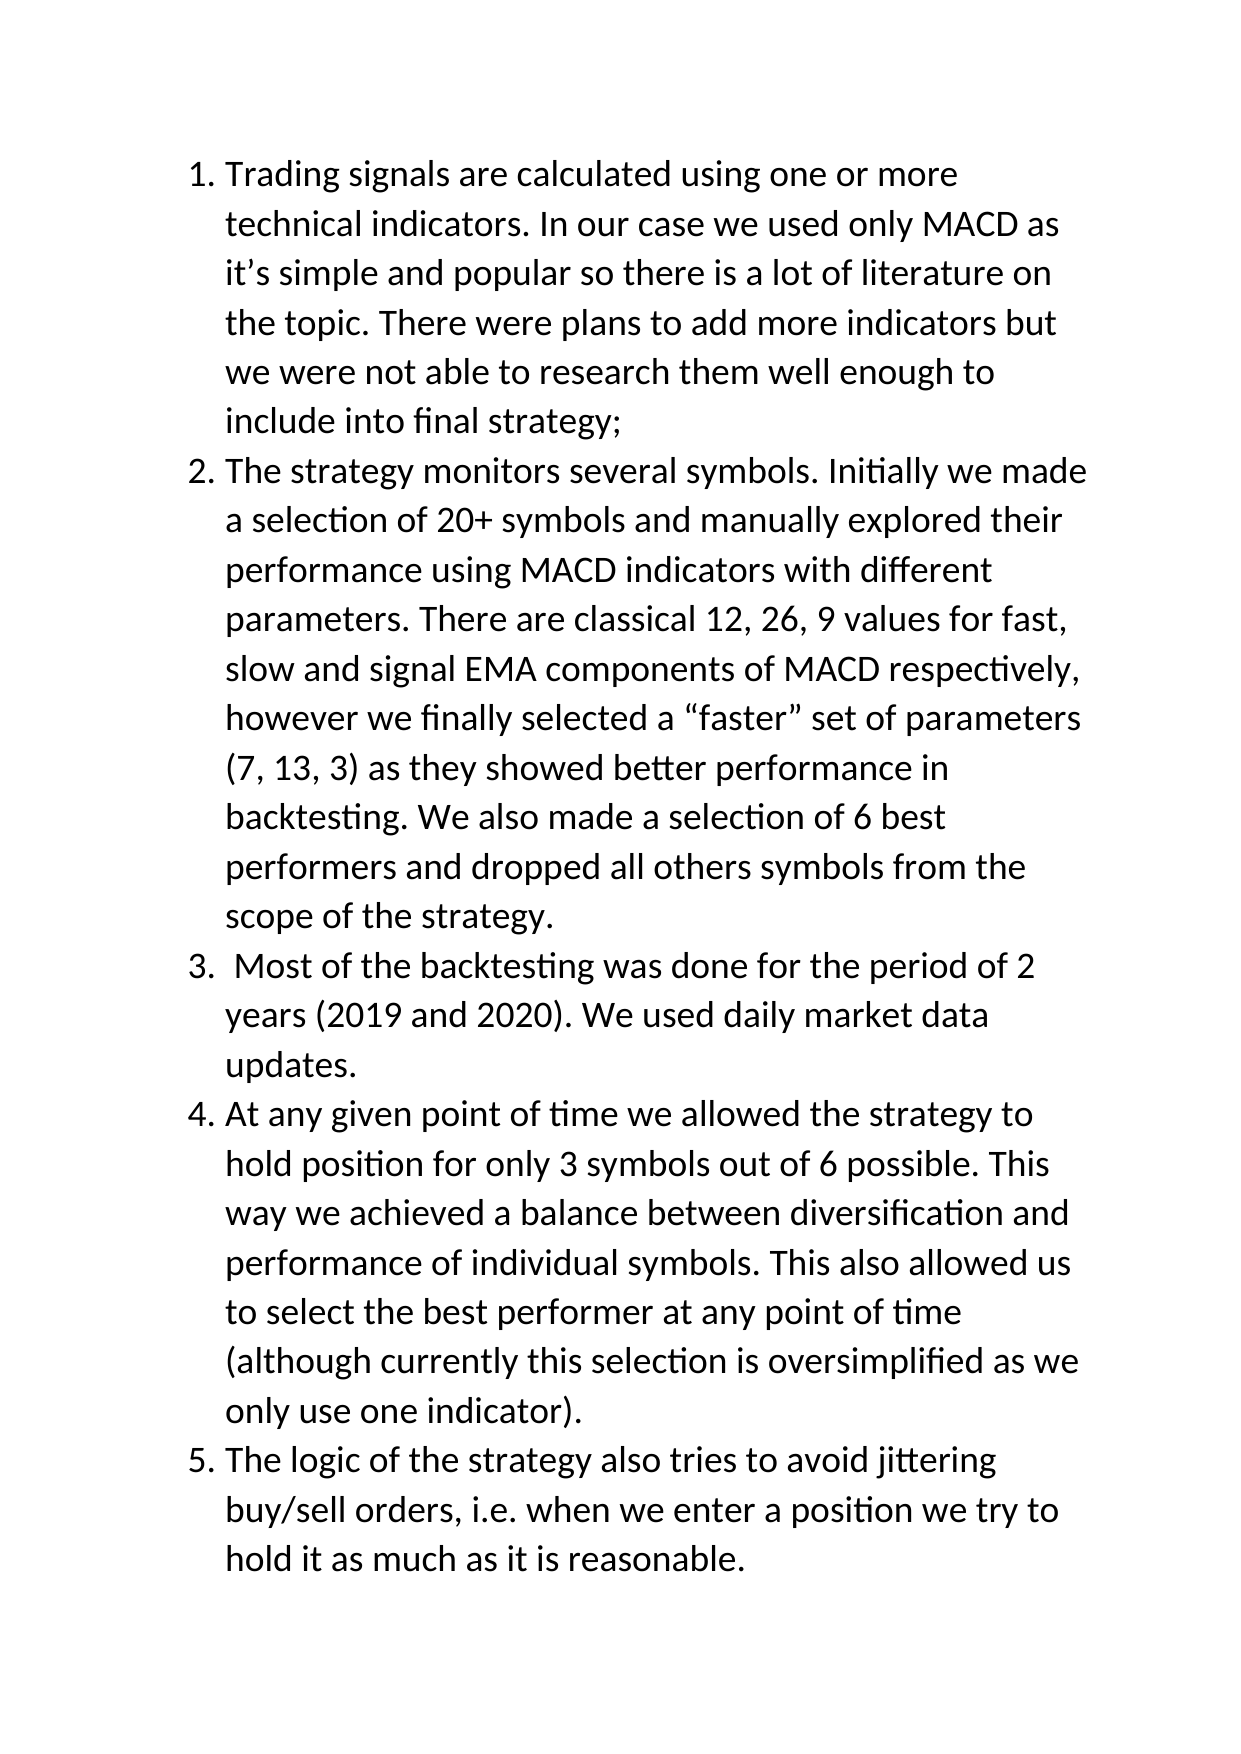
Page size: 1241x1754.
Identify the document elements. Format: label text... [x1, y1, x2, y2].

list Trading signals are calculated using one or more technical indicators. In our case we used only MACD as it’s simple and popular so there is a lot of literature on the topic. There were plans to add more indicators but we were not able to research them well enough to include into final strategy; [187, 150, 1090, 443]
list The logic of the strategy also tries to avoid jittering buy/sell orders, i.e. when we enter a position we try to hold it as much as it is reasonable. [187, 1436, 1090, 1581]
list At any given point of time we allowed the strategy to hold position for only 3 symbols out of 6 possible. This way we achieved a balance between diversification and performance of individual symbols. This also allowed us to select the best performer at any point of time (although currently this selection is oversimplified as we only use one indicator). [187, 1090, 1090, 1433]
list Most of the backtesting was done for the period of 2 years (2019 and 2020). We used daily market data updates. [187, 942, 1090, 1086]
list The strategy monitors several symbols. Initially we made a selection of 20+ symbols and manually explored their performance using MACD indicators with different parameters. There are classical 12, 26, 9 values for fast, slow and signal EMA components of MACD respectively, however we finally selected a “faster” set of parameters (7, 13, 3) as they showed better performance in backtesting. We also made a selection of 6 best performers and dropped all others symbols from the scope of the strategy. [187, 447, 1090, 938]
